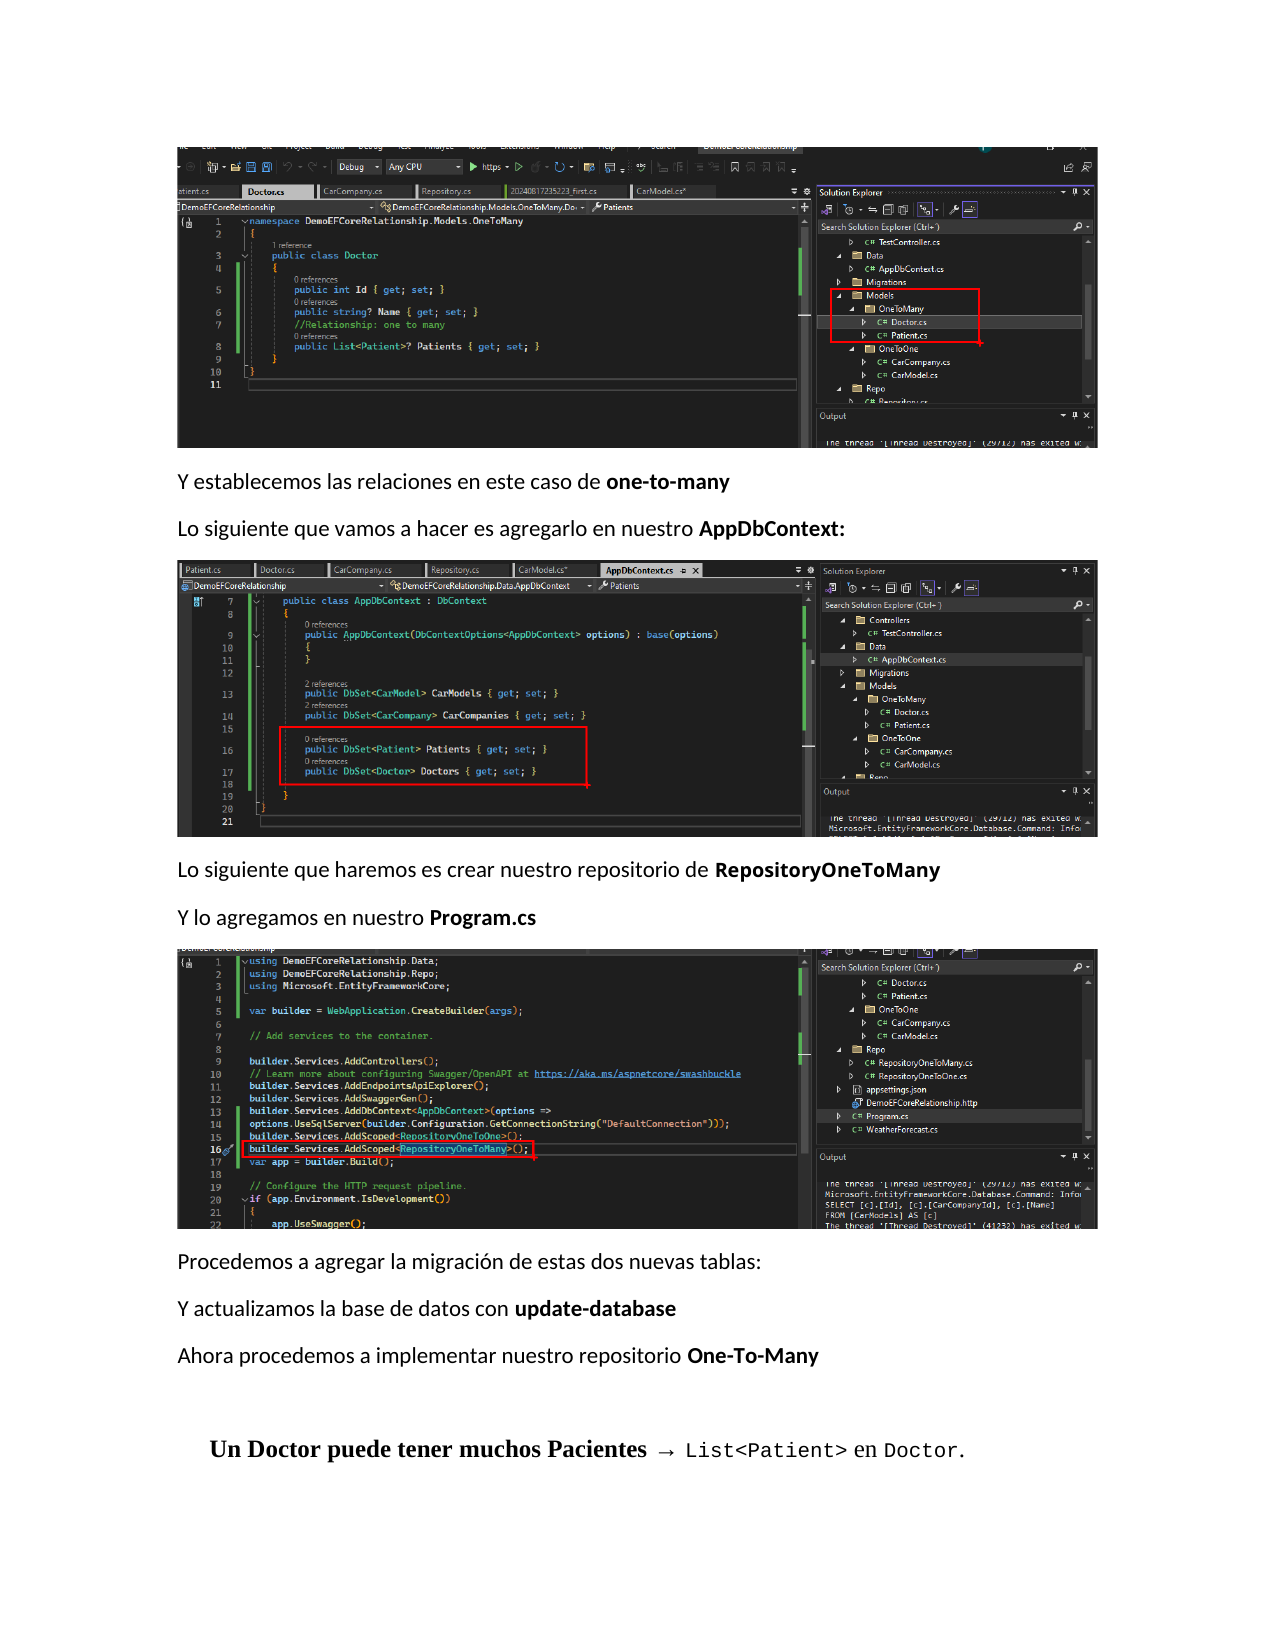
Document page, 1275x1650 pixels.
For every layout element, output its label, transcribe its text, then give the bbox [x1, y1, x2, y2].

text Ahora procedemos a implementar nuestro repositorio One-To-Many [177, 1341, 1098, 1369]
text Y establecemos las relaciones en este caso de one-to-many [177, 467, 1098, 495]
text Procedemos a agregar la migración de estas dos nuevas tablas: [177, 1247, 1098, 1275]
text Lo siguiente que vamos a hacer es agregarlo en nuestro AppDbContext: [177, 514, 1098, 542]
picture [177, 949, 1098, 1229]
text Y lo agregamos en nuestro Program.cs [177, 903, 1098, 931]
picture [177, 147, 1098, 448]
picture [177, 560, 1098, 837]
text  Un Doctor puede tener muchos Pacientes → List<Patient> en Doctor. [177, 1434, 1098, 1464]
text Y actualizamos la base de datos con update-database [177, 1294, 1098, 1322]
text Lo siguiente que haremos es crear nuestro repositorio de RepositoryOneToMany [177, 856, 1098, 884]
